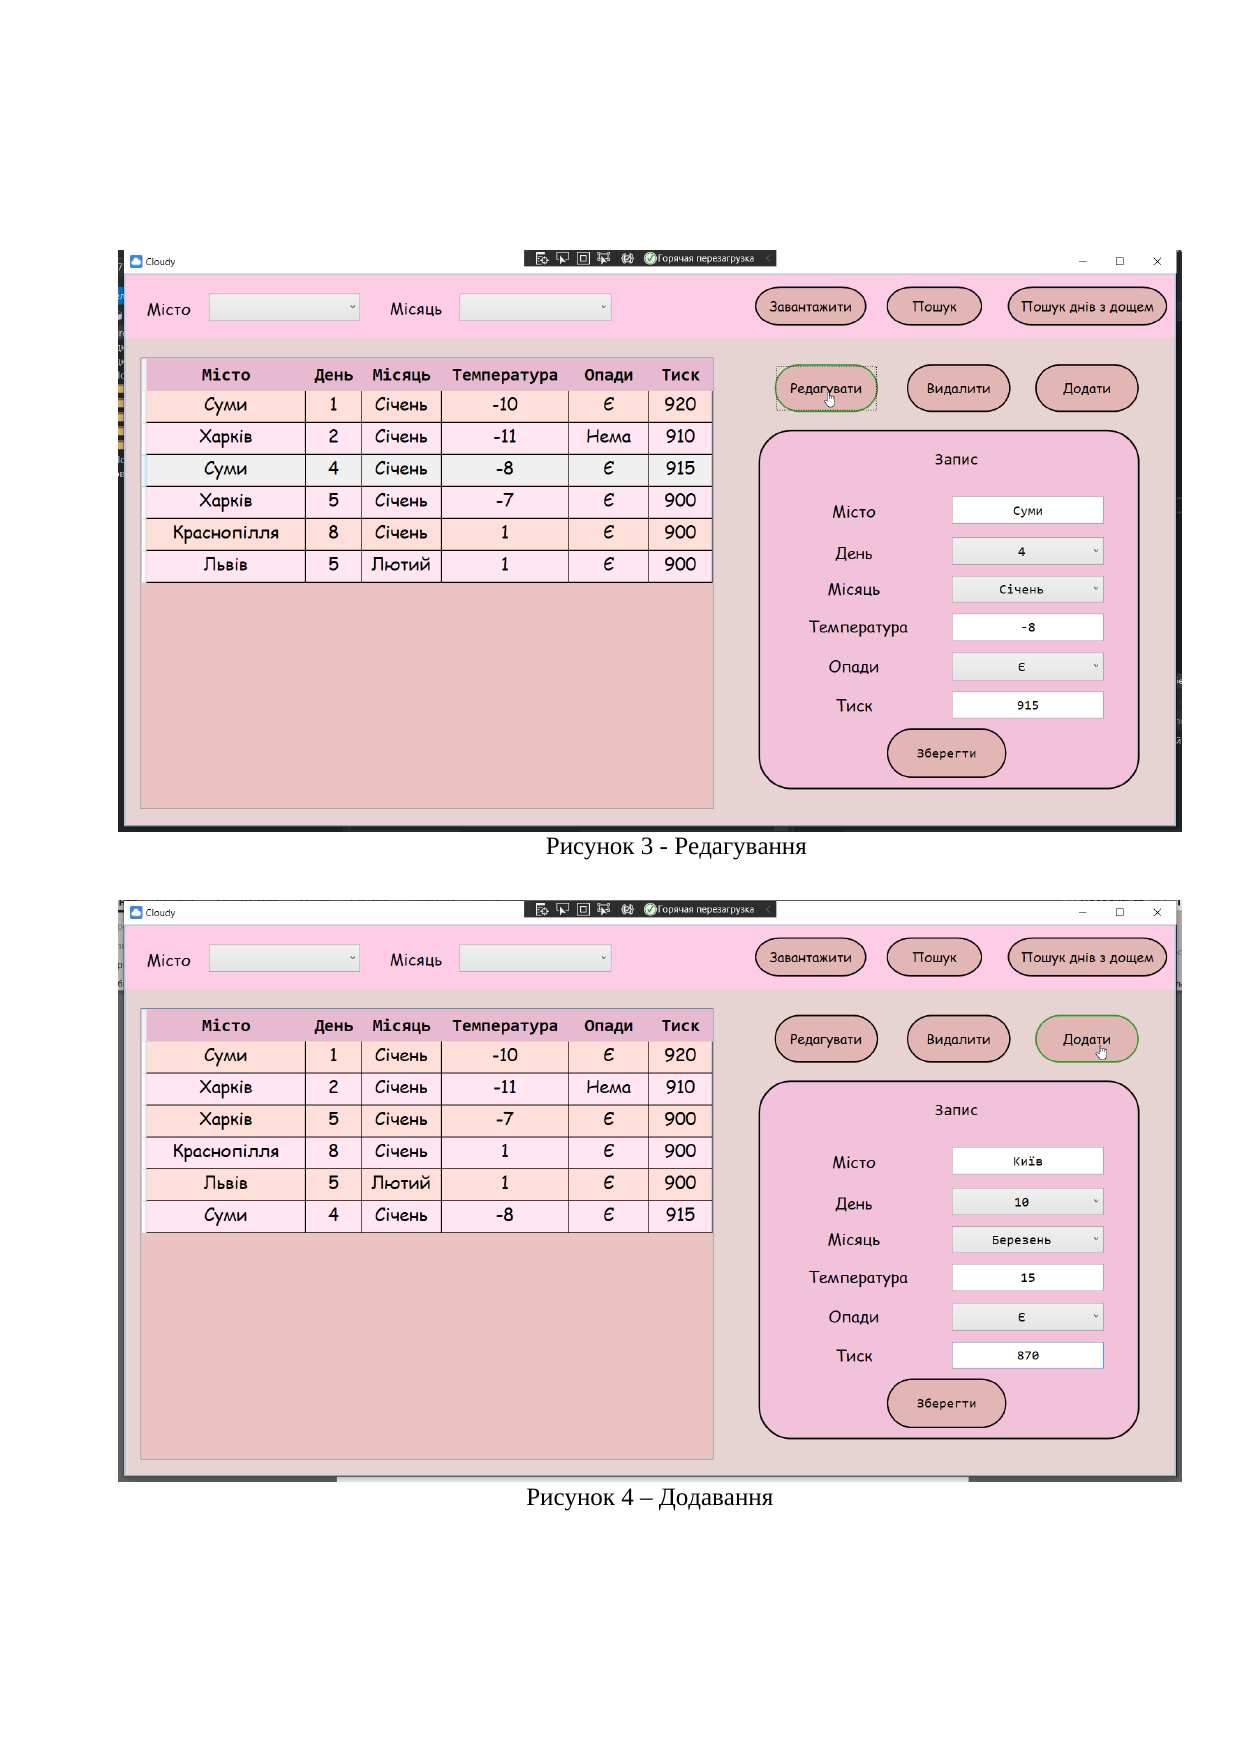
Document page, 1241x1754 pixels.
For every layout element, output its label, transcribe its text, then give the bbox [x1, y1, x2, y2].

text Рисунок 3 - Редагування [118, 832, 1181, 860]
picture [118, 900, 1182, 1482]
picture [118, 250, 1182, 832]
text Рисунок 4 – Додавання [118, 1482, 1181, 1511]
